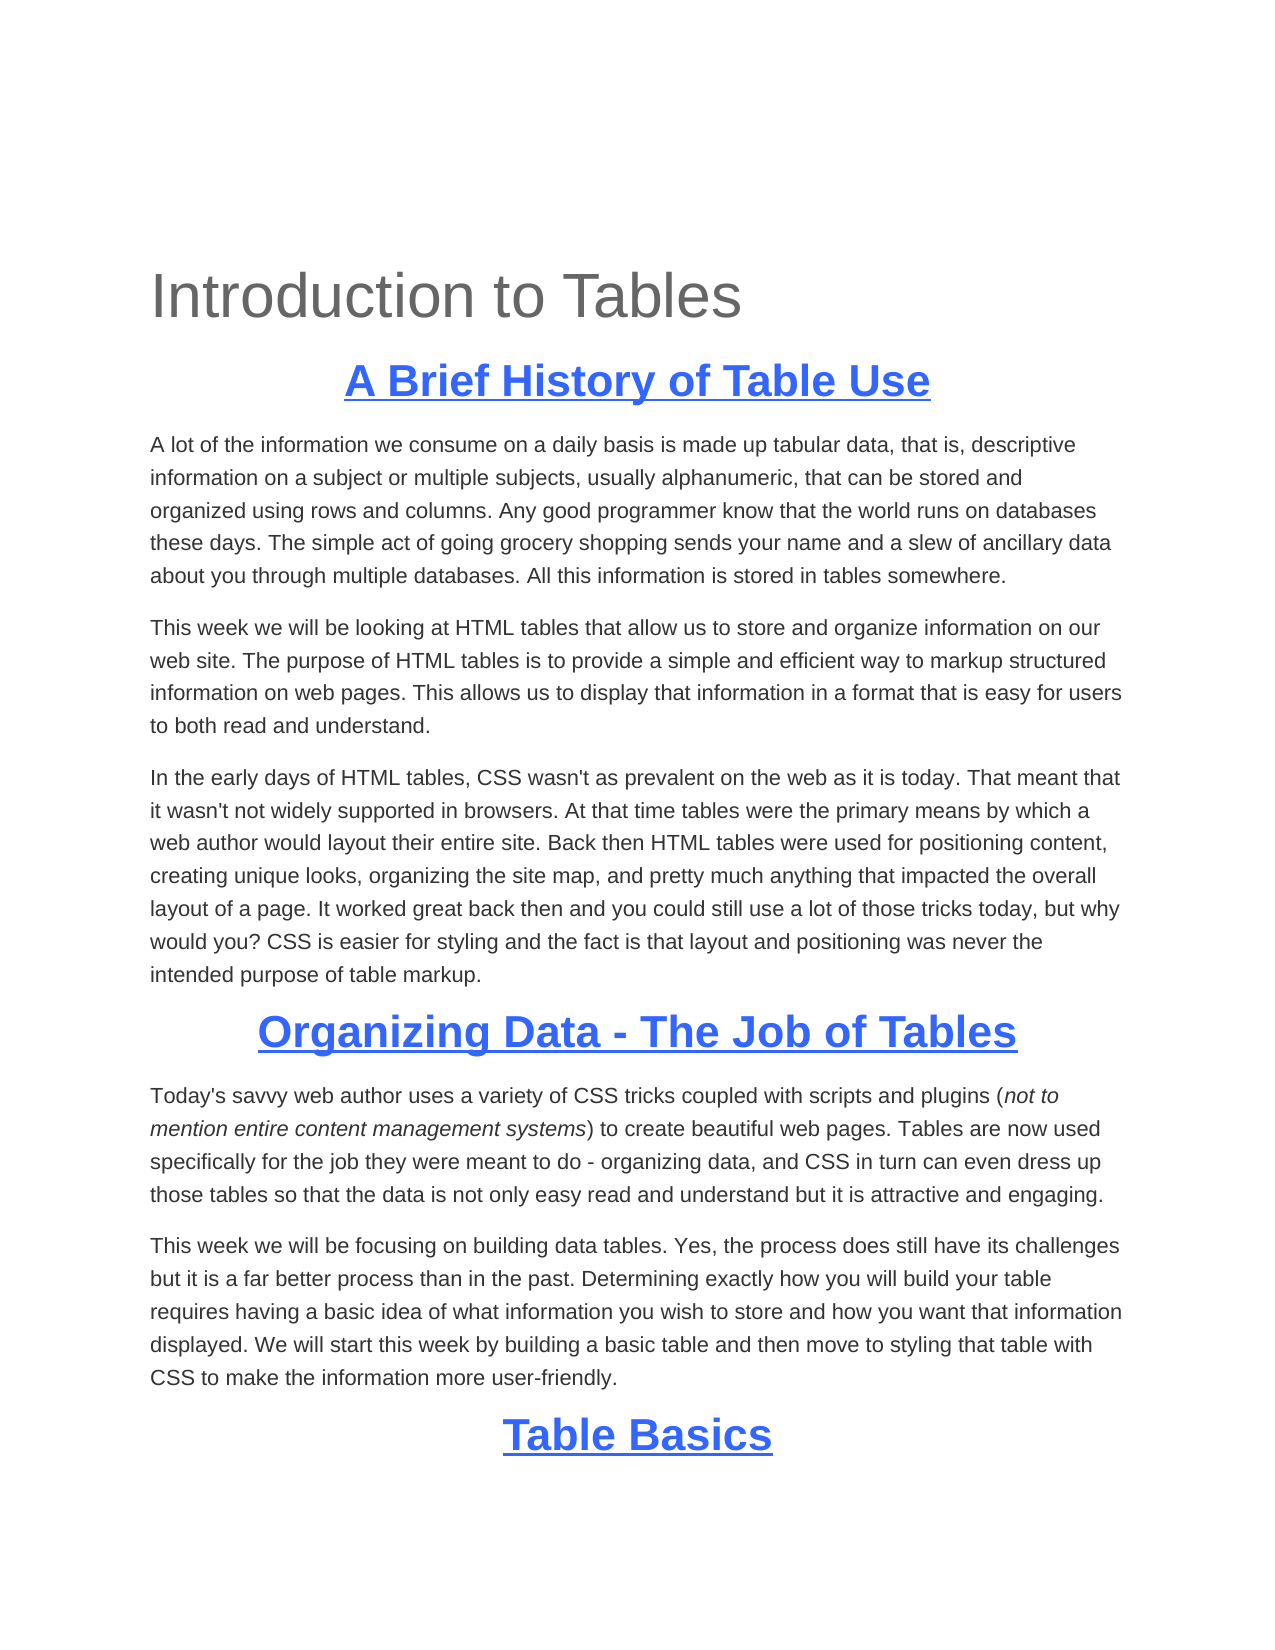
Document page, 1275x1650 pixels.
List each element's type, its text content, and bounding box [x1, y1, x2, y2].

text A Brief History of Table Use [150, 354, 1125, 406]
text In the early days of HTML tables, CSS wasn't as prevalent on the web as it is today. That meant that it wasn't not widely supported in browsers. At that time tables were the primary means by which a web author would layout their entire site. Back then HTML tables were used for positioning content, creating unique looks, organizing the site map, and pretty much anything that impacted the overall layout of a page. It worked great back then and you could still use a lot of those tricks today, but why would you? CSS is easier for styling and the fact is that layout and positioning was never the intended purpose of table markup. [150, 757, 1125, 987]
text This week we will be looking at HTML tables that allow us to store and organize information on our web site. The purpose of HTML tables is to provide a simple and efficient way to markup structured information on web pages. This allows us to display that information in a format that is easy for users to both read and understand. [150, 607, 1125, 738]
text Table Basics [150, 1409, 1125, 1460]
text A lot of the information we consume on a daily basis is made up tabular data, that is, descriptive information on a subject or multiple subjects, usually alphanumeric, that can be stored and organized using rows and columns. Any good programmer know that the world runs on databases these days. The simple act of going grocery shopping sends your name and a slew of ancillary data about you through multiple databases. All this information is stored in tables somewhere. [150, 424, 1125, 588]
text This week we will be focusing on building data tables. Yes, the process does still have its challenges but it is a far better process than in the past. Determining exactly how you will build your table requires having a basic idea of what information you wish to store and how you want that information displayed. We will start this week by building a basic table and then move to styling that table with CSS to make the information more user-friendly. [150, 1226, 1125, 1390]
text Today's savvy web author uses a variety of CSS tricks coupled with scripts and plugins (not to mention entire content management systems) to create beautiful web pages. Tables are now used specifically for the job they were meant to do - organizing data, and CSS in turn can even dress up those tables so that the data is not only easy read and understand but it is attractive and engaging. [150, 1076, 1125, 1207]
text Introduction to Tables [150, 259, 1125, 331]
text Organizing Data - The Job of Tables [150, 1006, 1125, 1057]
